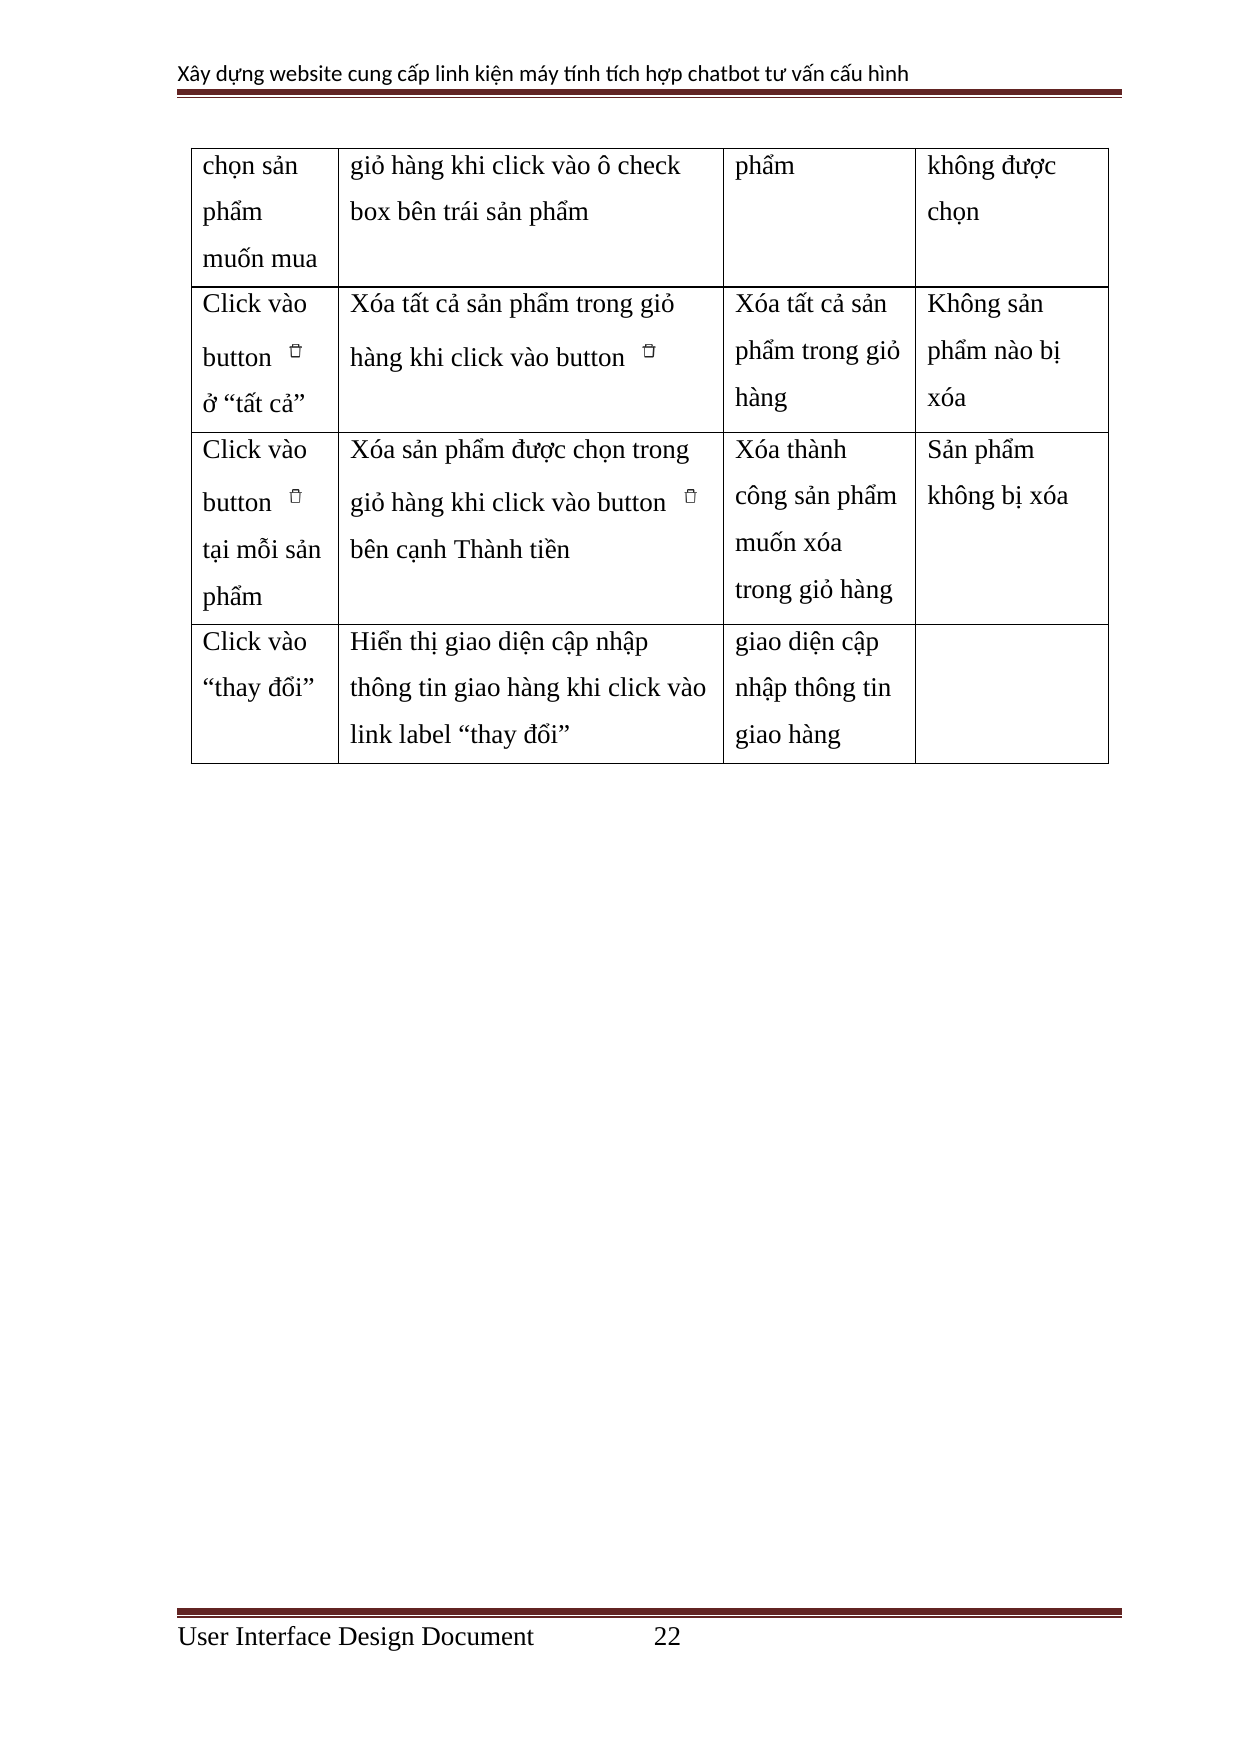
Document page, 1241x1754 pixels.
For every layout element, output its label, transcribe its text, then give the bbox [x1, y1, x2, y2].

picture [278, 334, 312, 367]
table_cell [339, 149, 723, 286]
table_cell Không sản phẩm nào bị xóa [916, 288, 1108, 432]
table_cell [916, 625, 1108, 762]
picture [632, 334, 666, 367]
table_cell Xóa tất cả sản phẩm trong giỏ hàng [724, 288, 915, 432]
table_cell Hiển thị giao diện cập nhập thông tin giao hàng khi click vào link label “thay đổi” [339, 625, 723, 762]
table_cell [192, 149, 338, 286]
table_cell giao diện cập nhập thông tin giao hàng [724, 625, 915, 762]
table_cell Sản phẩm không bị xóa [916, 433, 1108, 624]
picture [673, 479, 707, 512]
table_cell Click vào button tại mỗi sản phẩm [192, 433, 338, 624]
table_cell Click vào button ở “tất cả” [192, 288, 338, 432]
table_cell Xóa thành công sản phẩm muốn xóa trong giỏ hàng [724, 433, 915, 624]
picture [278, 479, 312, 512]
table_cell Xóa tất cả sản phẩm trong giỏ hàng khi click vào button [339, 288, 723, 432]
table_cell Xóa sản phẩm được chọn trong giỏ hàng khi click vào button bên cạnh Thành tiền [339, 433, 723, 624]
table_cell Chọn được sản phẩm [724, 149, 915, 286]
table_cell Click vào “thay đổi” [192, 625, 338, 762]
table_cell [916, 149, 1108, 286]
